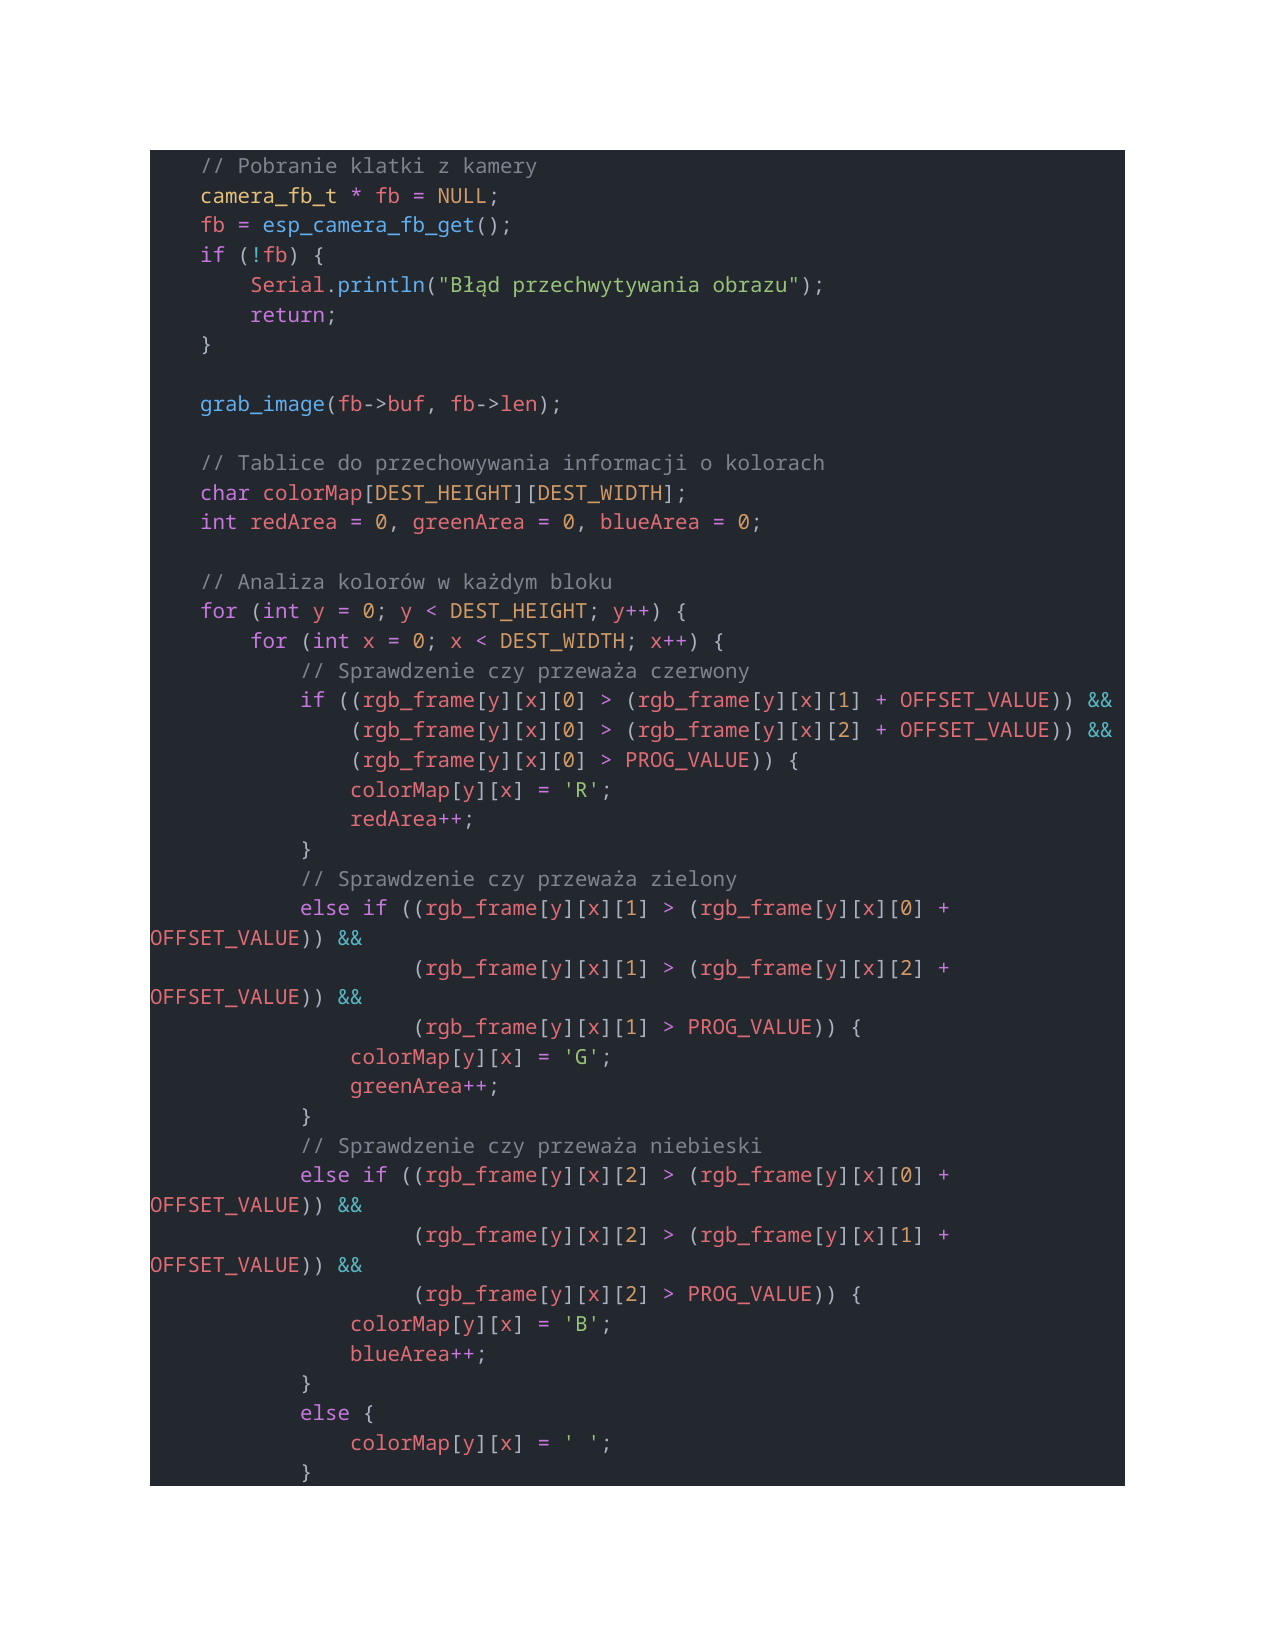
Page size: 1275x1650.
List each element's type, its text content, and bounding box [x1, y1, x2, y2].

text return; [150, 298, 1125, 328]
text } [150, 833, 1125, 862]
text for (int y = 0; y < DEST_HEIGHT; y++) { [150, 595, 1125, 625]
text // Analiza kolorów w każdym bloku [150, 566, 1125, 595]
text (rgb_frame[y][x][0] > PROG_VALUE)) { [150, 744, 1125, 773]
text camera_fb_t * fb = NULL; [150, 180, 1125, 209]
text (rgb_frame[y][x][1] > (rgb_frame[y][x][2] + OFFSET_VALUE)) && [150, 952, 1125, 1011]
text (rgb_frame[y][x][1] > PROG_VALUE)) { [150, 1011, 1125, 1041]
text colorMap[y][x] = 'B'; [150, 1308, 1125, 1337]
text else if ((rgb_frame[y][x][2] > (rgb_frame[y][x][0] + OFFSET_VALUE)) && [150, 1159, 1125, 1219]
text Serial.println("Błąd przechwytywania obrazu"); [150, 269, 1125, 298]
text colorMap[y][x] = ' '; [150, 1427, 1125, 1456]
text // Sprawdzenie czy przeważa zielony [150, 862, 1125, 892]
text // Sprawdzenie czy przeważa niebieski [150, 1130, 1125, 1159]
text } [150, 1456, 1125, 1486]
text // Sprawdzenie czy przeważa czerwony [150, 655, 1125, 684]
text int redArea = 0, greenArea = 0, blueArea = 0; [150, 506, 1125, 536]
text redArea++; [150, 803, 1125, 833]
text if (!fb) { [150, 239, 1125, 269]
text (rgb_frame[y][x][0] > (rgb_frame[y][x][2] + OFFSET_VALUE)) && [150, 714, 1125, 744]
text (rgb_frame[y][x][2] > (rgb_frame[y][x][1] + OFFSET_VALUE)) && [150, 1219, 1125, 1278]
text } [150, 1100, 1125, 1130]
text // Pobranie klatki z kamery [150, 150, 1125, 180]
text else if ((rgb_frame[y][x][1] > (rgb_frame[y][x][0] + OFFSET_VALUE)) && [150, 892, 1125, 952]
text colorMap[y][x] = 'G'; [150, 1041, 1125, 1070]
text blueArea++; [150, 1337, 1125, 1367]
text } [150, 328, 1125, 358]
text } [150, 1367, 1125, 1397]
text char colorMap[DEST_HEIGHT][DEST_WIDTH]; [150, 477, 1125, 506]
text else { [150, 1397, 1125, 1427]
text for (int x = 0; x < DEST_WIDTH; x++) { [150, 625, 1125, 655]
text if ((rgb_frame[y][x][0] > (rgb_frame[y][x][1] + OFFSET_VALUE)) && [150, 684, 1125, 714]
text greenArea++; [150, 1070, 1125, 1100]
text fb = esp_camera_fb_get(); [150, 209, 1125, 239]
text // Tablice do przechowywania informacji o kolorach [150, 447, 1125, 477]
text grab_image(fb->buf, fb->len); [150, 387, 1125, 417]
text (rgb_frame[y][x][2] > PROG_VALUE)) { [150, 1278, 1125, 1308]
text colorMap[y][x] = 'R'; [150, 773, 1125, 803]
